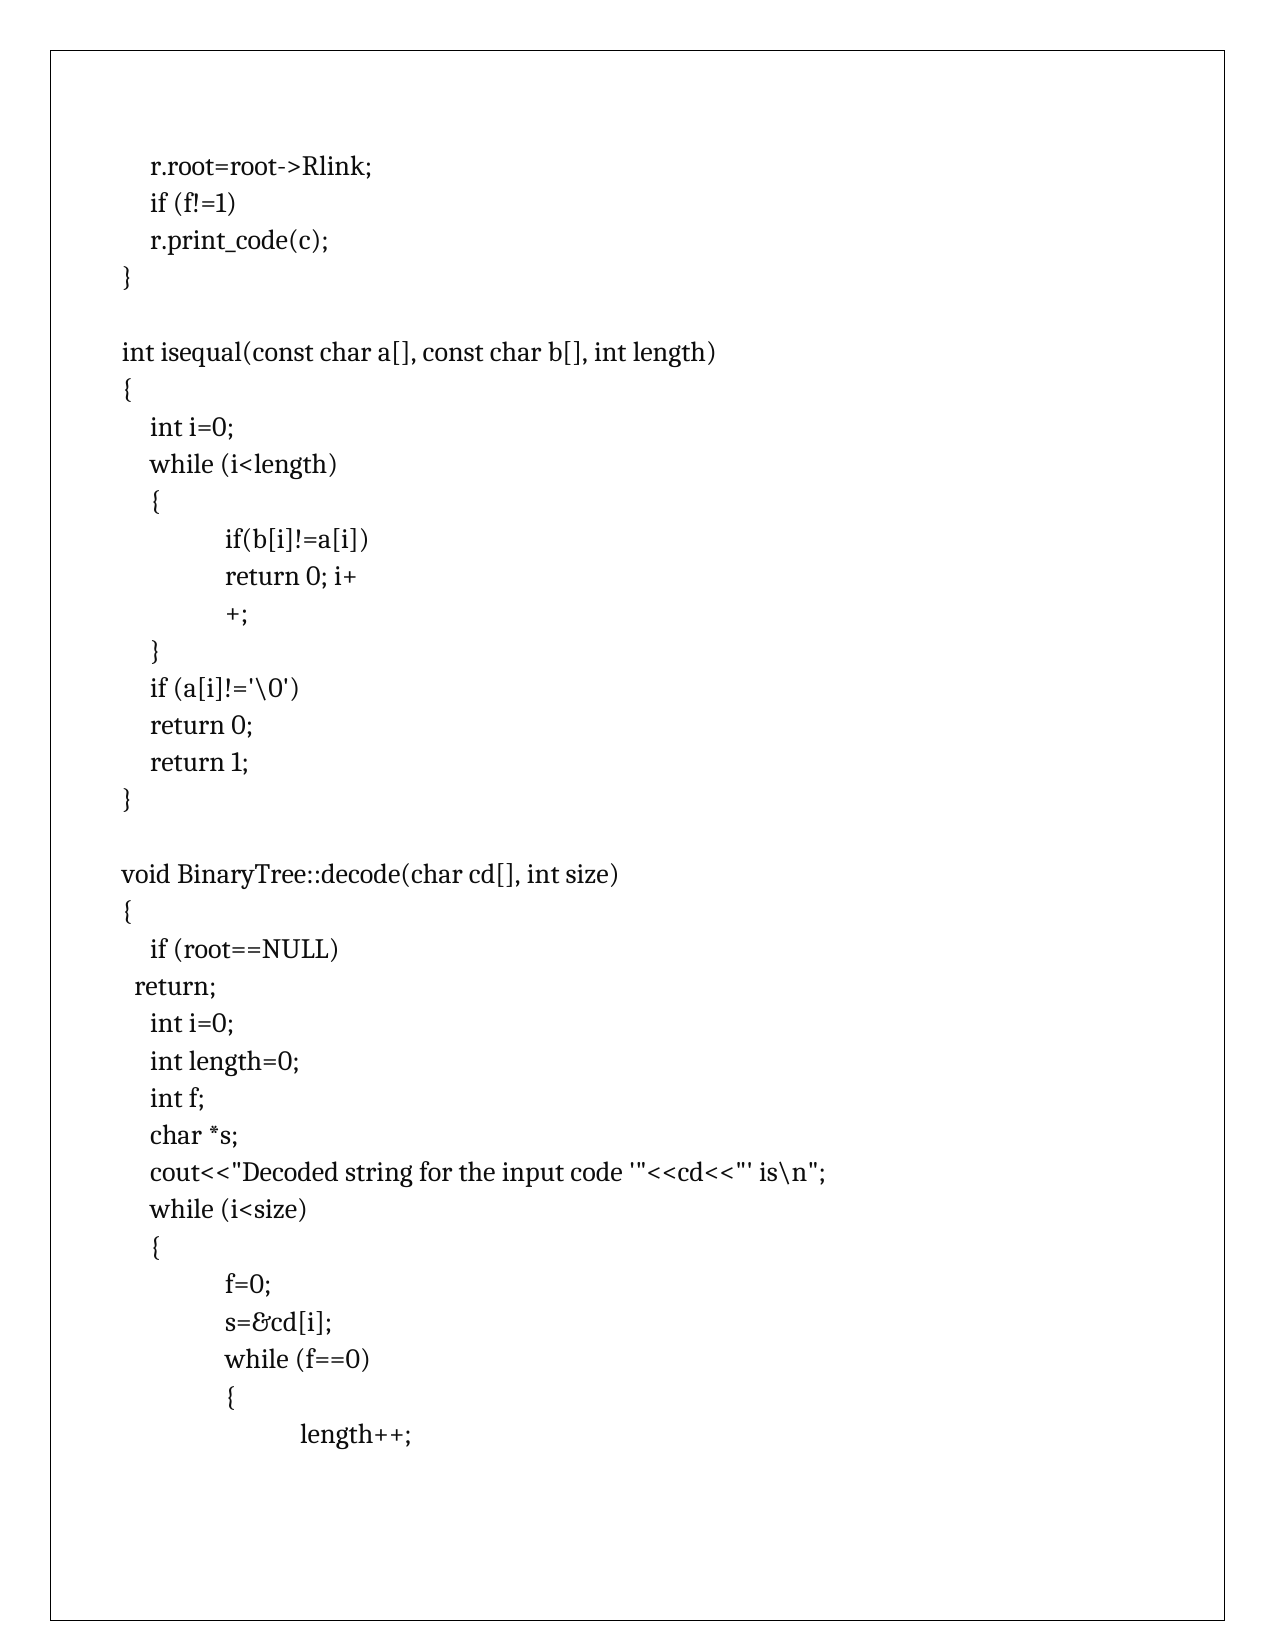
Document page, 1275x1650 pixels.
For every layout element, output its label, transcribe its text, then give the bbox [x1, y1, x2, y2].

text if(b[i]!=a[i]) return 0; i++; [225, 523, 373, 630]
text length++; [300, 1418, 1183, 1450]
text if (root==NULL) return; [134, 933, 346, 1002]
text } [122, 783, 1183, 816]
text { [150, 485, 1183, 518]
text { [225, 1380, 1183, 1413]
text { [122, 896, 1183, 928]
text void BinaryTree::decode(char cd[], int size) [122, 858, 1183, 891]
text cout<<"Decoded string for the input code '"<<cd<<"' is\n"; while (i<size) [150, 1156, 854, 1226]
text { [150, 1231, 1183, 1263]
text while (i<length) [150, 448, 1183, 480]
text } [122, 261, 1183, 294]
text { [122, 373, 1183, 406]
text int isequal(const char a[], const char b[], int length) [122, 336, 1183, 368]
text s=&cd[i]; while (f==0) [225, 1306, 377, 1375]
text } [150, 634, 1183, 667]
text int i=0; [150, 1007, 1183, 1040]
text char *s; [150, 1119, 1183, 1152]
text f=0; [225, 1268, 1183, 1301]
text if (a[i]!='\0') return 0; [150, 672, 304, 741]
text int length=0; int f; [150, 1045, 306, 1114]
text r.root=root->Rlink; if (f!=1) r.print_code(c); [150, 150, 383, 257]
text return 1; [150, 746, 1183, 779]
text int i=0; [150, 411, 1183, 443]
